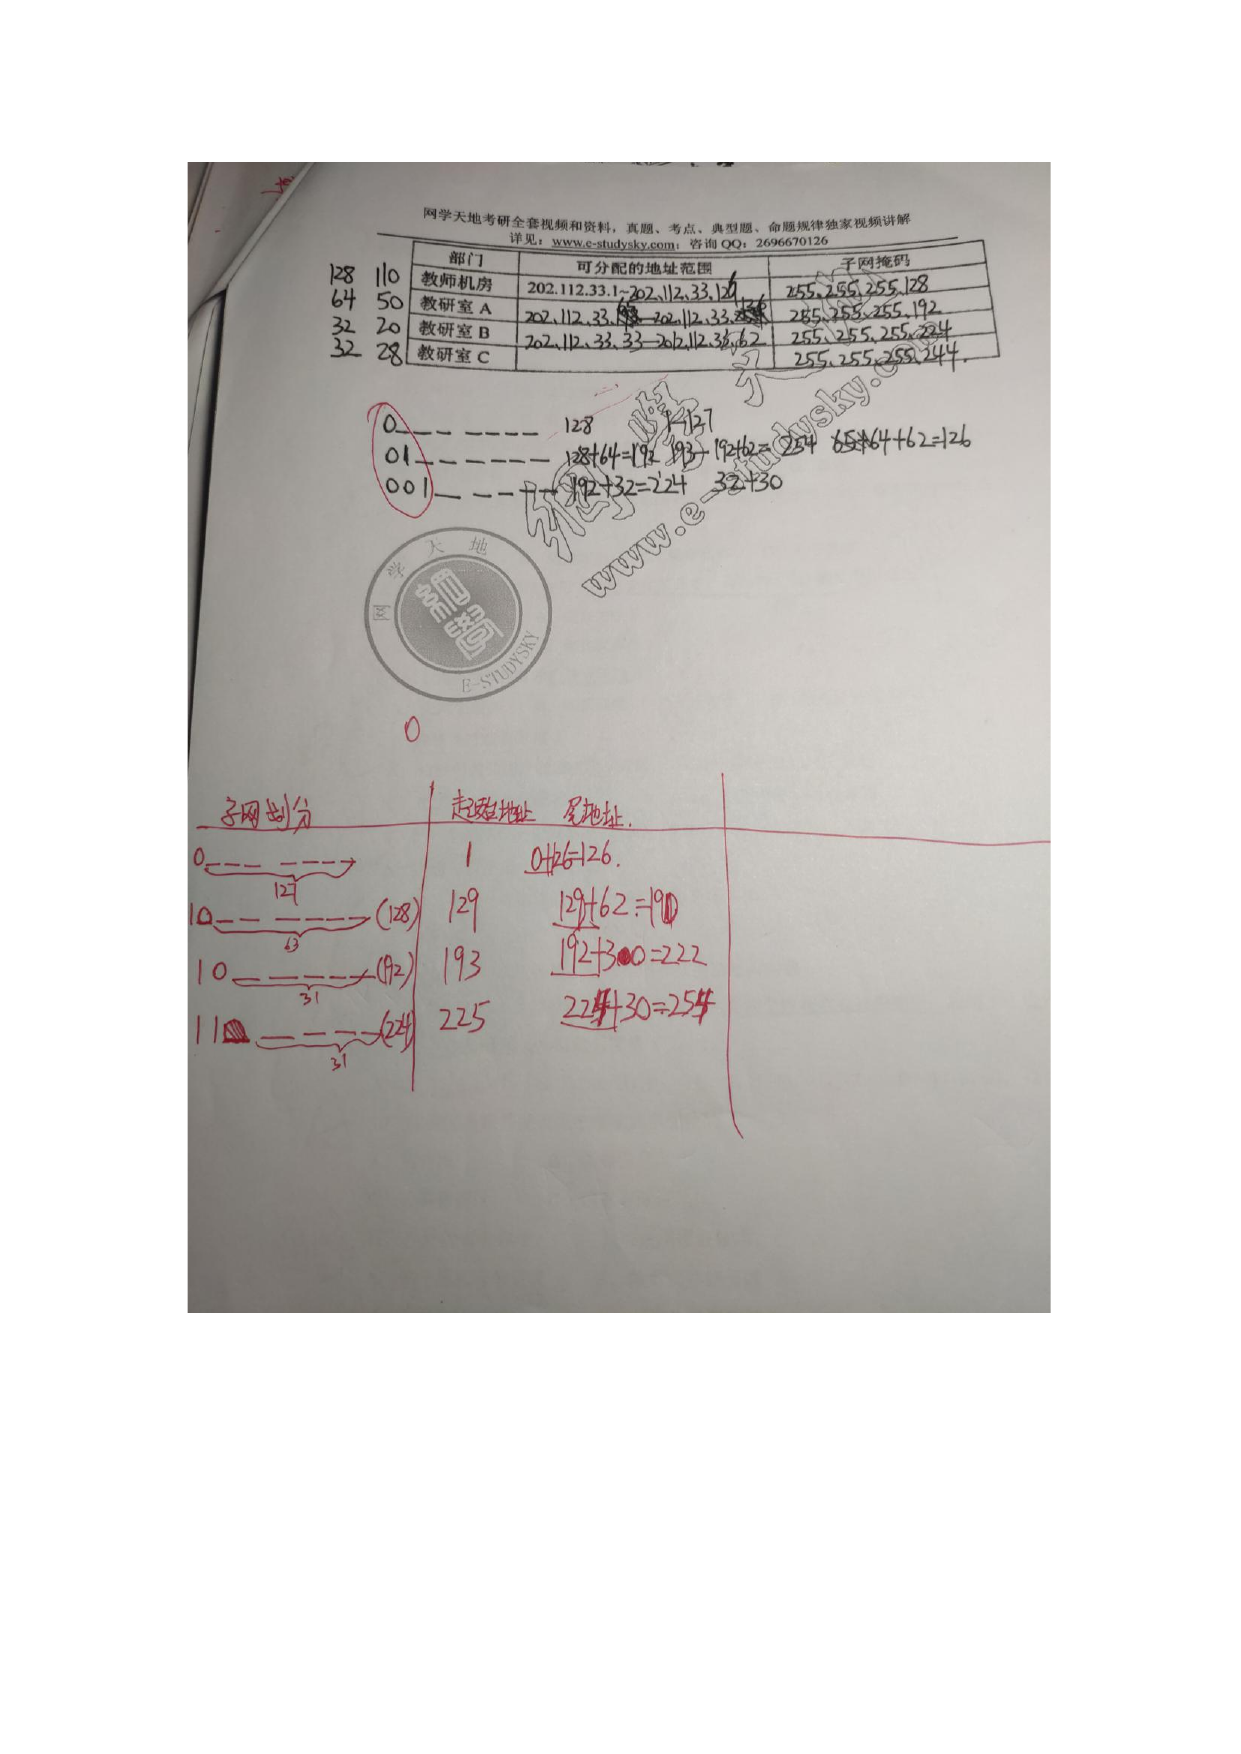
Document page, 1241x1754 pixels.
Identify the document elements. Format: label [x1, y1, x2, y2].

picture [187, 162, 1051, 1313]
